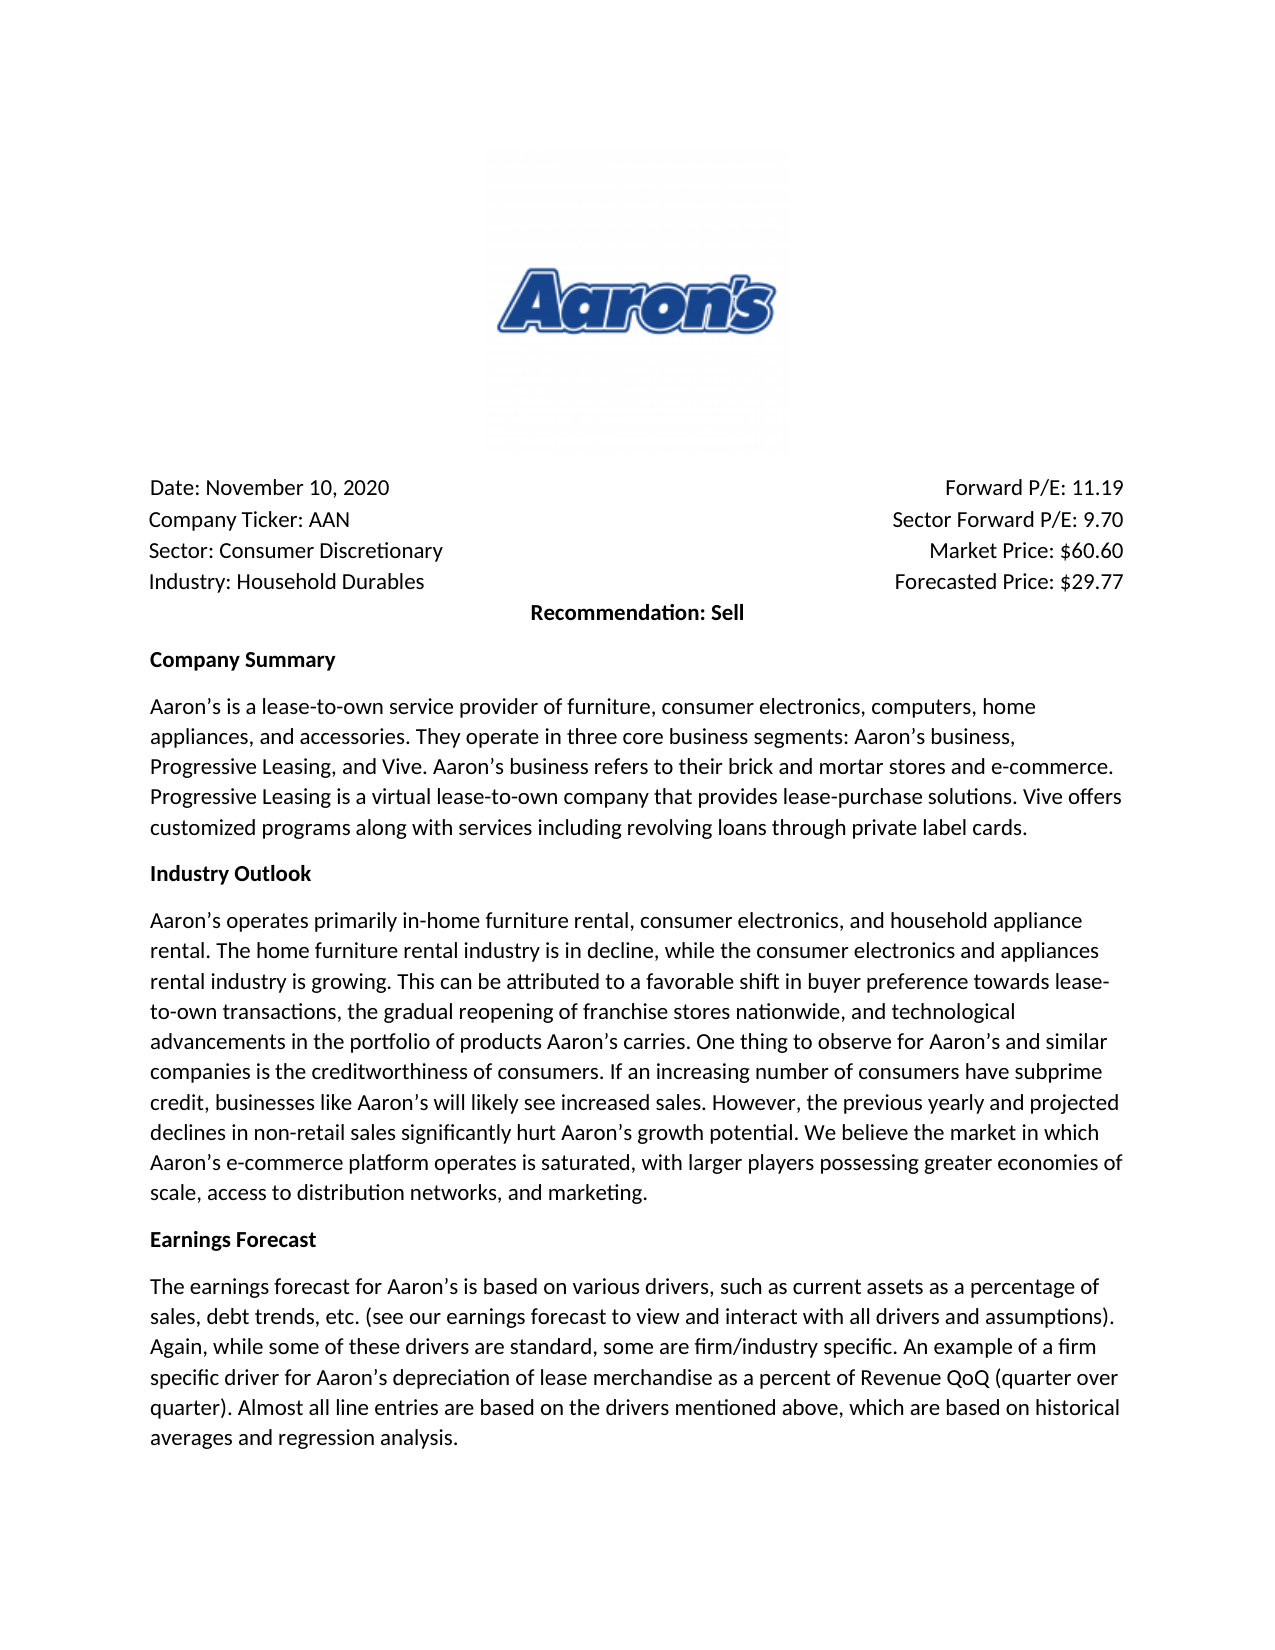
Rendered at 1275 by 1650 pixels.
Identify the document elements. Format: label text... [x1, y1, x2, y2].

text Industry Outlook [150, 859, 1125, 888]
picture [485, 150, 790, 455]
text Aaron’s operates primarily in-home furniture rental, consumer electronics, and household appliance rental. The home furniture rental industry is in decline, while the consumer electronics and appliances rental industry is growing. This can be attributed to a favorable shift in buyer preference towards lease-to-own transactions, the gradual reopening of franchise stores nationwide, and technological advancements in the portfolio of products Aaron’s carries. One thing to observe for Aaron’s and similar companies is the creditworthiness of consumers. If an increasing number of consumers have subprime credit, businesses like Aaron’s will likely see increased sales. However, the previous yearly and projected declines in non-retail sales significantly hurt Aaron’s growth potential. We believe the market in which Aaron’s e-commerce platform operates is saturated, with larger players possessing greater economies of scale, access to distribution networks, and marketing. [150, 906, 1125, 1206]
text The earnings forecast for Aaron’s is based on various drivers, such as current assets as a percentage of sales, debt trends, etc. (see our earnings forecast to view and interact with all drivers and assumptions). Again, while some of these drivers are standard, some are firm/industry specific. An example of a firm specific driver for Aaron’s depreciation of lease merchandise as a percent of Revenue QoQ (quarter over quarter). Almost all line entries are based on the drivers mentioned above, which are based on historical averages and regression analysis. [150, 1272, 1125, 1451]
text Sector: Consumer Discretionary Market Price: $60.60 [148, 536, 1125, 564]
text Company Summary [150, 645, 1125, 673]
text Company Ticker: AAN Sector Forward P/E: 9.70 [148, 505, 1125, 533]
text Date: November 10, 2020 Forward P/E: 11.19 [150, 473, 1125, 502]
text Recommendation: Sell [150, 598, 1125, 626]
text Industry: Household Durables Forecasted Price: $29.77 [148, 567, 1125, 595]
text Earnings Forecast [150, 1225, 1125, 1253]
text Aaron’s is a lease-to-own service provider of furniture, consumer electronics, computers, home appliances, and accessories. They operate in three core business segments: Aaron’s business, Progressive Leasing, and Vive. Aaron’s business refers to their brick and mortar stores and e-commerce. Progressive Leasing is a virtual lease-to-own company that provides lease-purchase solutions. Vive offers customized programs along with services including revolving loans through private label cards. [150, 692, 1125, 841]
